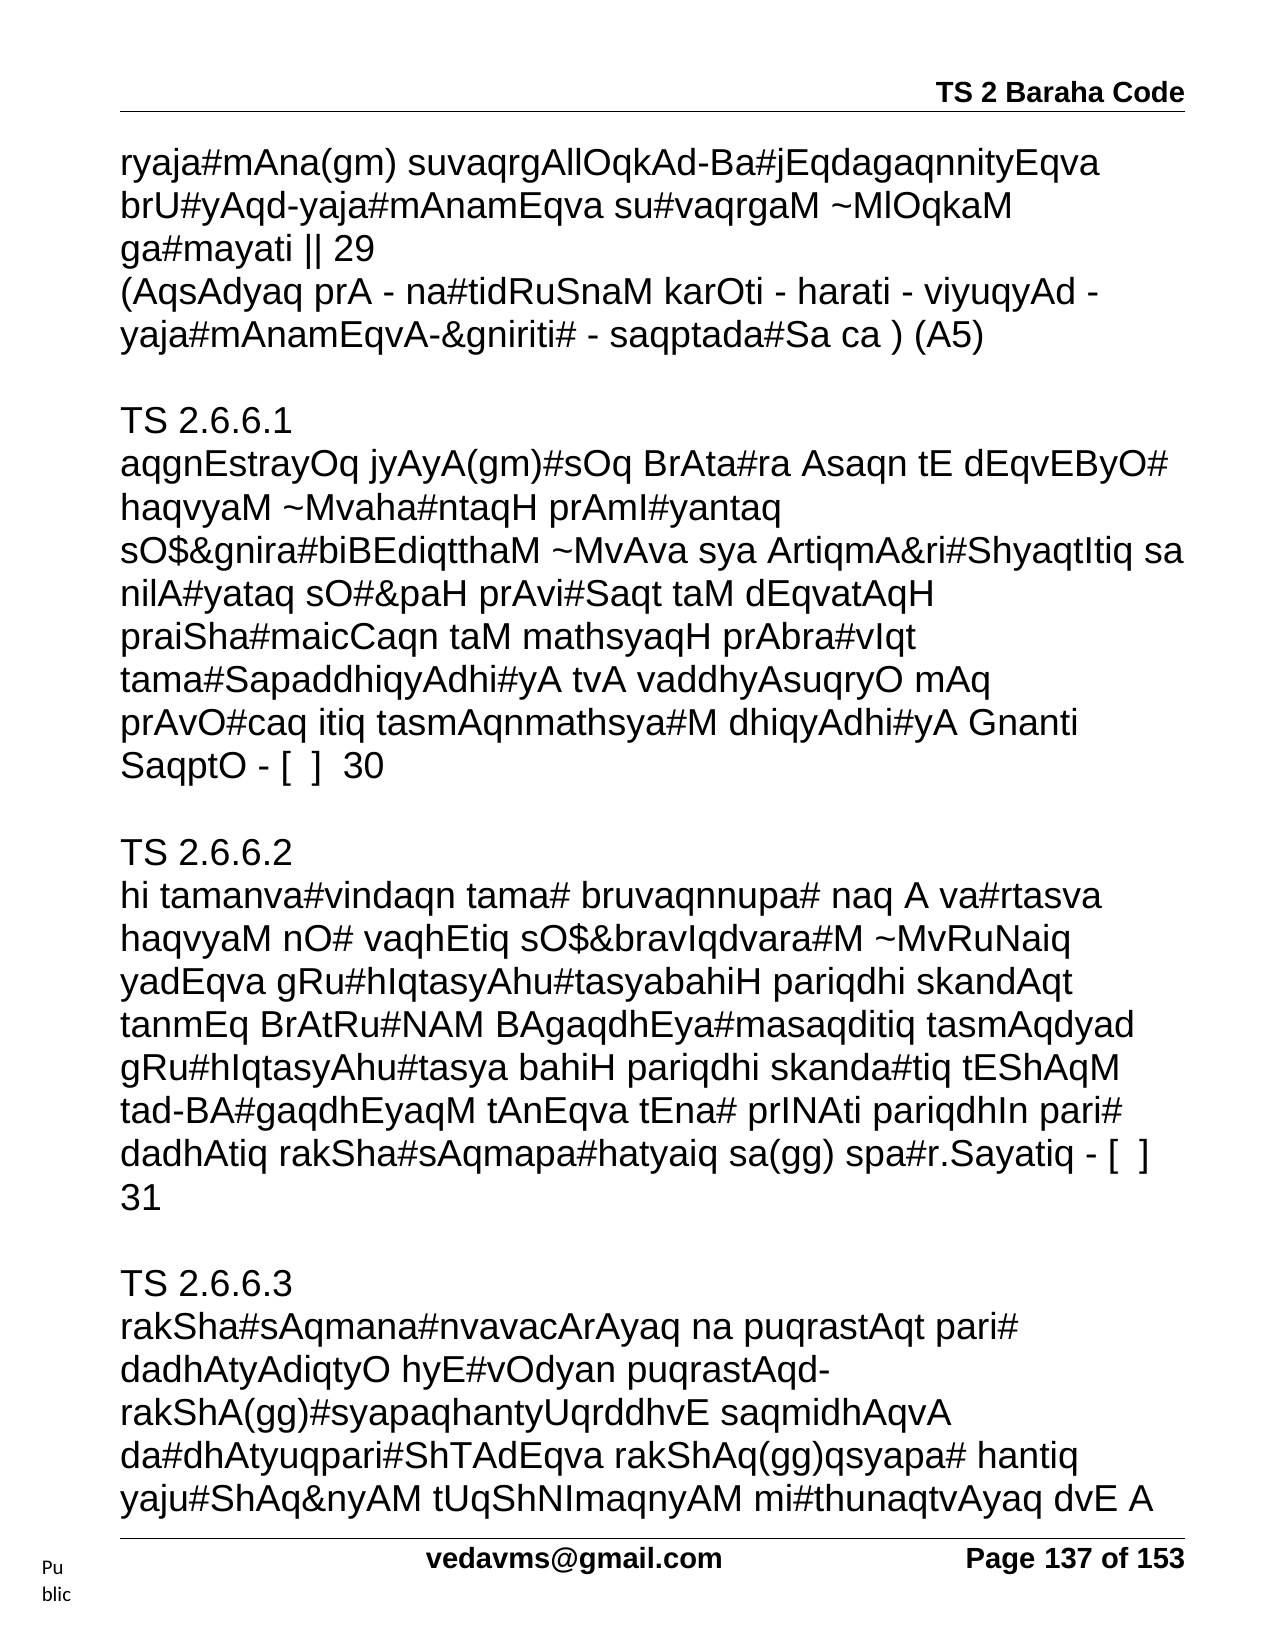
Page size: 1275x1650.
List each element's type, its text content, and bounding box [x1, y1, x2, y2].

text aqgnEstrayOq jyAyA(gm)#sOq BrAta#ra Asaqn tE dEqvEByO# haqvyaM ~Mvaha#ntaqH prAmI#yantaq sO$&gnira#biBEdiqtthaM ~MvAva sya ArtiqmA&ri#ShyaqtItiq sa nilA#yataq sO#&paH prAvi#Saqt taM dEqvatAqH praiSha#maicCaqn taM mathsyaqH prAbra#vIqt tama#SapaddhiqyAdhi#yA tvA vaddhyAsuqryO mAq prAvO#caq itiq tasmAqnmathsya#M dhiqyAdhi#yA Gnanti SaqptO - [ ] 30 [120, 442, 1185, 787]
text TS 2.6.6.3 [120, 1261, 1185, 1304]
text TS 2.6.6.2 [120, 830, 1185, 873]
text (AqsAdyaq prA - na#tidRuSnaM karOti - harati - viyuqyAd - yaja#mAnamEqvA-&gniriti# - saqptada#Sa ca ) (A5) [120, 269, 1185, 355]
text hi tamanva#vindaqn tama# bruvaqnnupa# naq A va#rtasva haqvyaM nO# vaqhEtiq sO$&bravIqdvara#M ~MvRuNaiq yadEqva gRu#hIqtasyAhu#tasyabahiH pariqdhi skandAqt tanmEq BrAtRu#NAM BAgaqdhEya#masaqditiq tasmAqdyad gRu#hIqtasyAhu#tasya bahiH pariqdhi skanda#tiq tEShAqM tad-BA#gaqdhEyaqM tAnEqva tEna# prINAti pariqdhIn pari# dadhAtiq rakSha#sAqmapa#hatyaiq sa(gg) spa#r.Sayatiq - [ ] 31 [120, 873, 1185, 1218]
text TS 2.6.6.1 [120, 398, 1185, 442]
